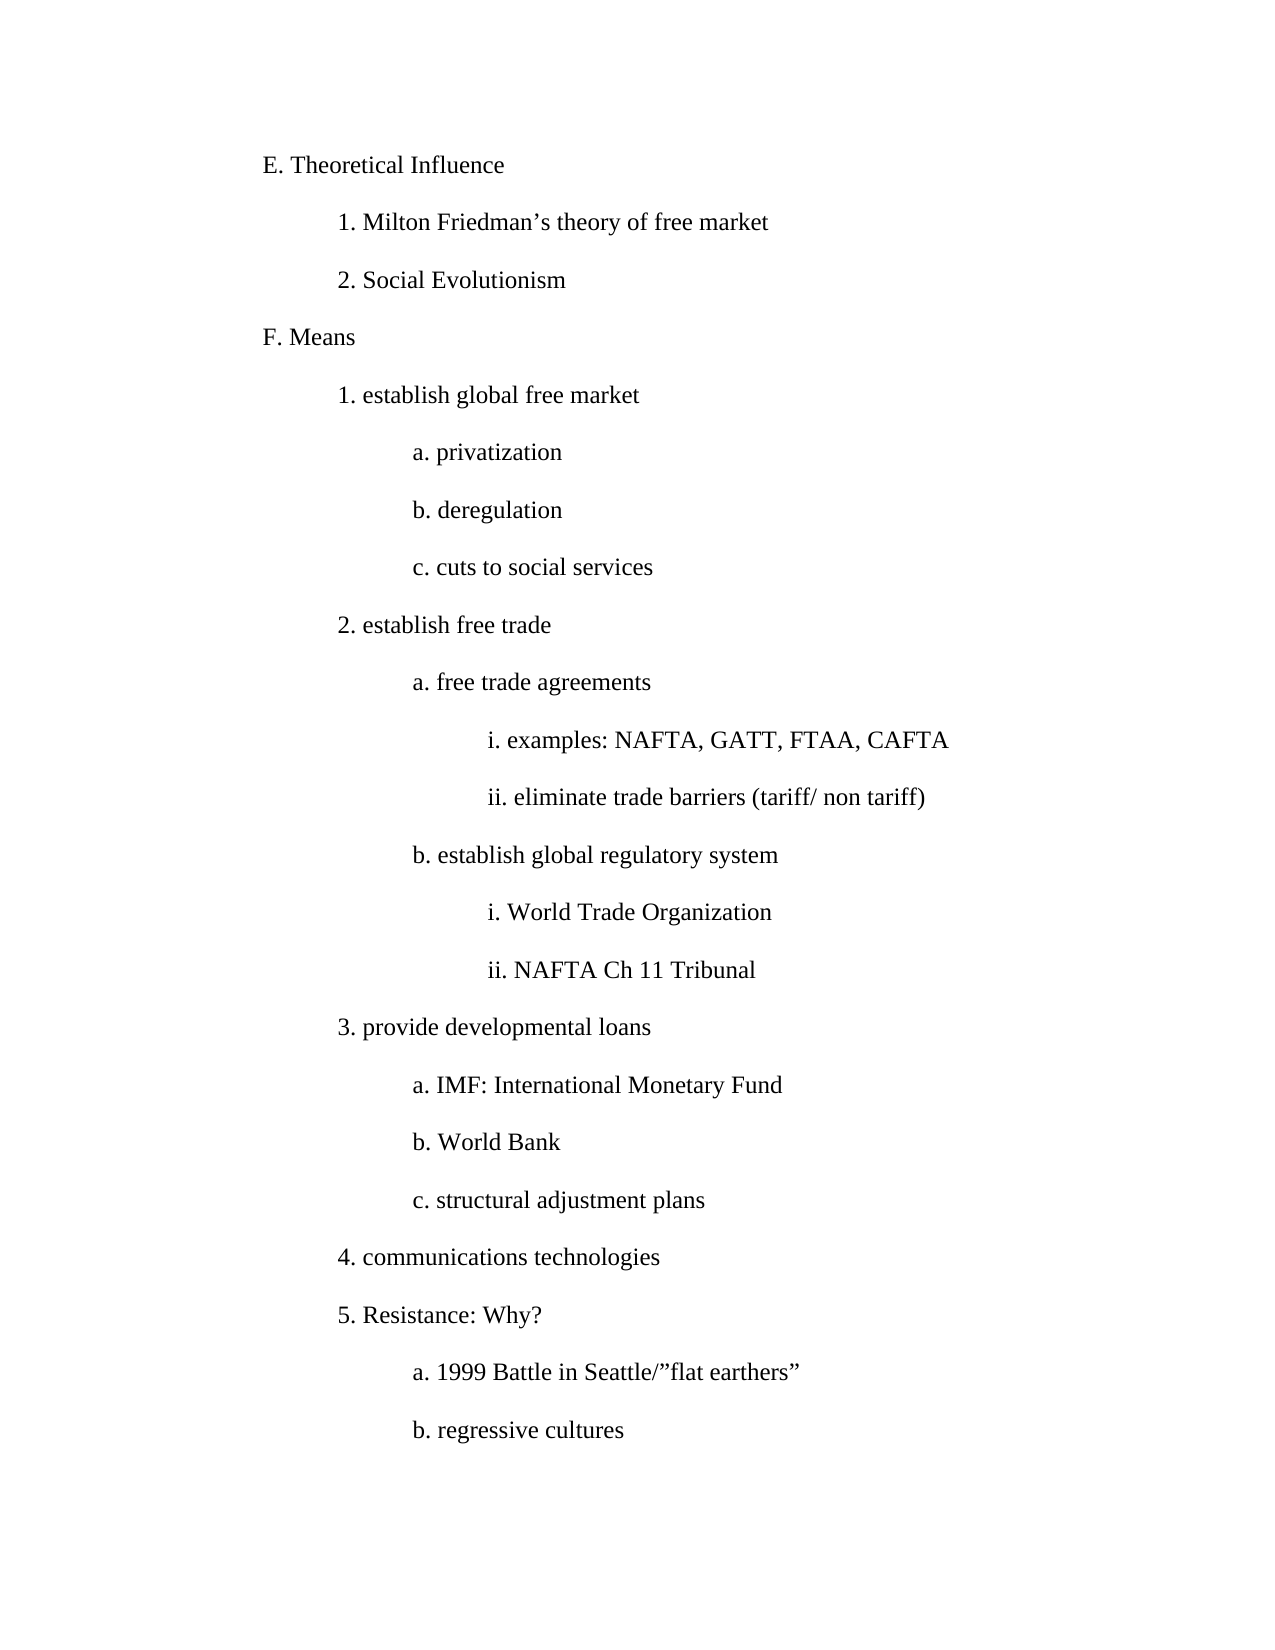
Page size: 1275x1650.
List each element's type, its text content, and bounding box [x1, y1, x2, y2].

text 1. Milton Friedman’s theory of free market [187, 207, 1087, 236]
text F. Means [187, 322, 1087, 351]
text i. World Trade Organization [187, 897, 1087, 926]
text 3. provide developmental loans [187, 1012, 1087, 1041]
text i. examples: NAFTA, GATT, FTAA, CAFTA [187, 725, 1087, 754]
text 1. establish global free market [187, 380, 1087, 409]
text 2. Social Evolutionism [187, 265, 1087, 294]
text c. cuts to social services [187, 552, 1087, 581]
text ii. eliminate trade barriers (tariff/ non tariff) [187, 782, 1087, 811]
text a. privatization [187, 437, 1087, 466]
text c. structural adjustment plans [187, 1185, 1087, 1214]
text 5. Resistance: Why? [187, 1300, 1087, 1329]
text ii. NAFTA Ch 11 Tribunal [187, 955, 1087, 984]
text 2. establish free trade [187, 610, 1087, 639]
text 4. communications technologies [187, 1242, 1087, 1271]
text b. establish global regulatory system [187, 840, 1087, 869]
text E. Theoretical Influence [187, 150, 1087, 179]
text b. regressive cultures [187, 1415, 1087, 1444]
text b. deregulation [187, 495, 1087, 524]
text a. free trade agreements [187, 667, 1087, 696]
text b. World Bank [187, 1127, 1087, 1156]
text a. 1999 Battle in Seattle/”flat earthers” [187, 1357, 1087, 1386]
text a. IMF: International Monetary Fund [187, 1070, 1087, 1099]
